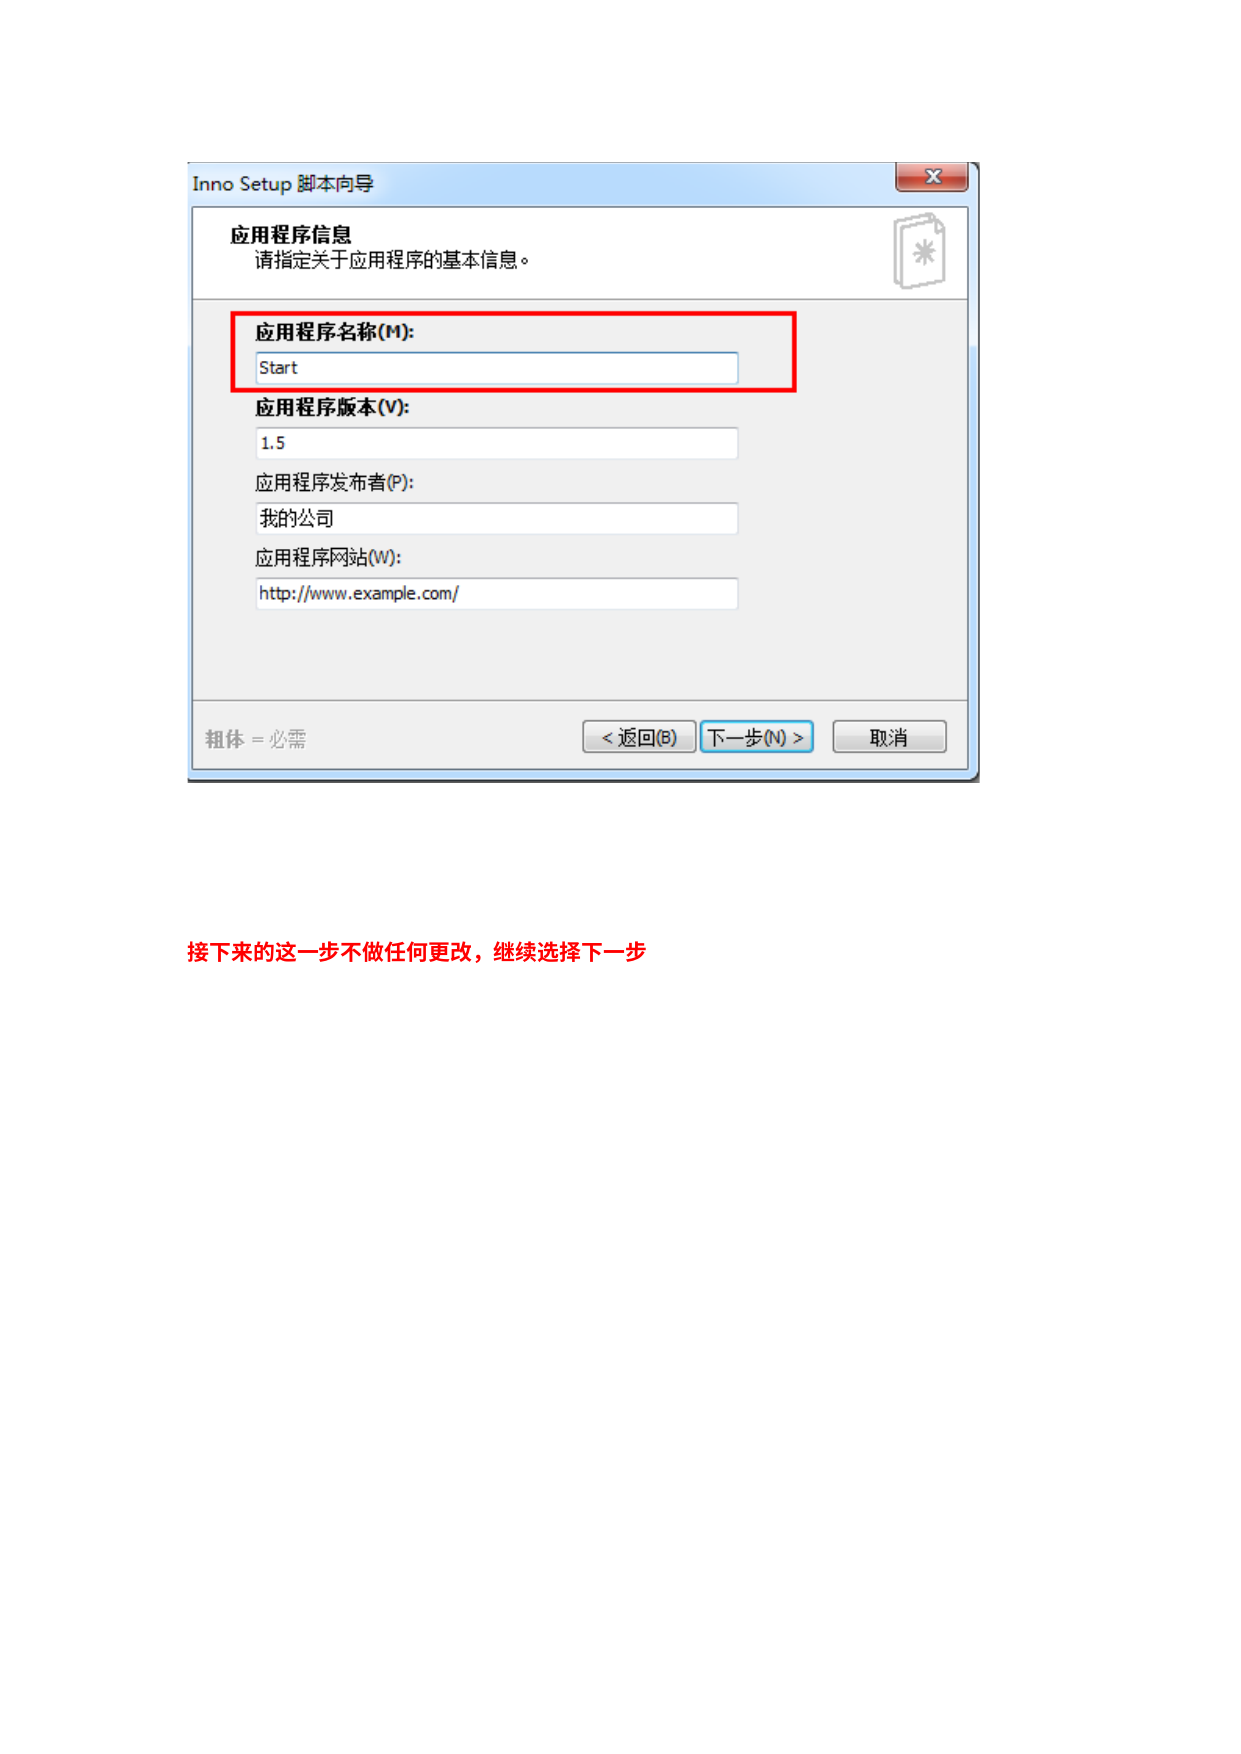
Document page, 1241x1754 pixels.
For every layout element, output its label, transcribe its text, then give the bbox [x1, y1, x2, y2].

picture [187, 162, 980, 783]
text 接下来的这一步不做任何更改，继续选择下一步 [187, 934, 1053, 967]
